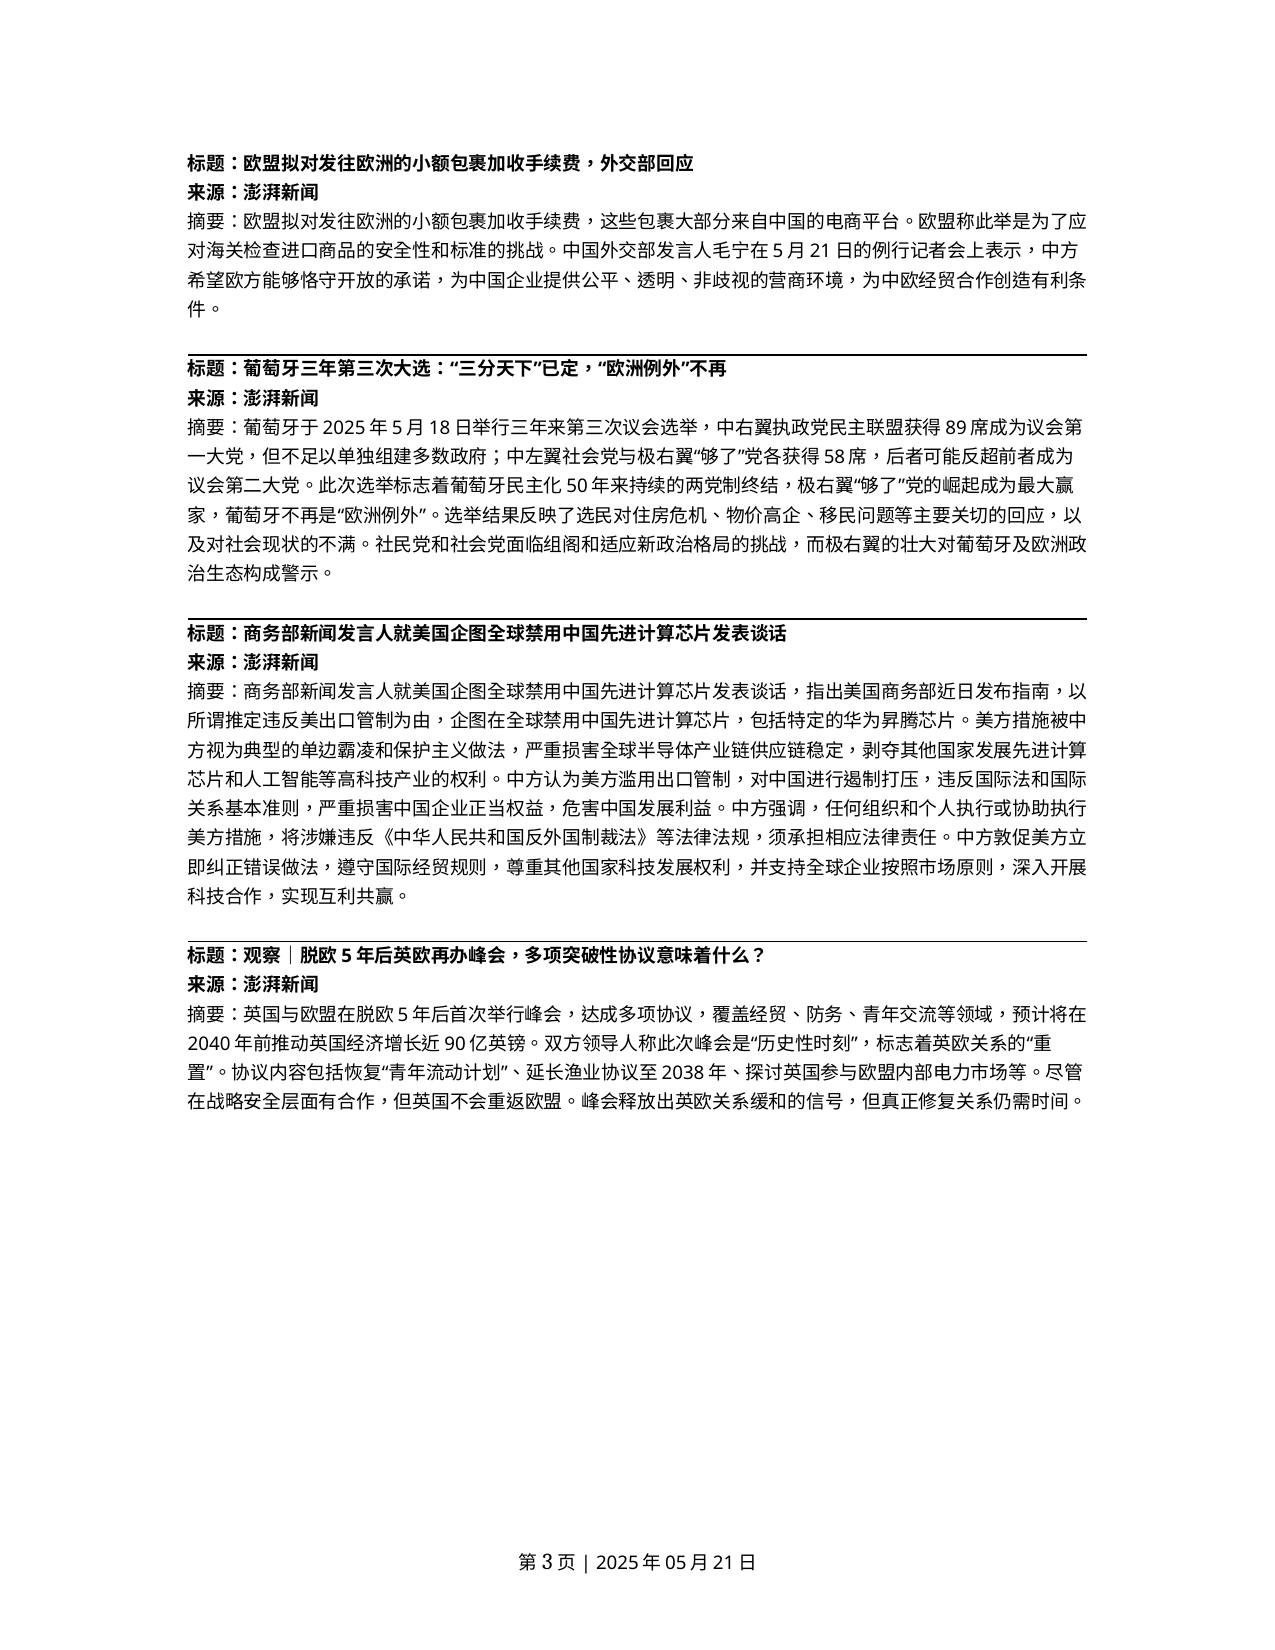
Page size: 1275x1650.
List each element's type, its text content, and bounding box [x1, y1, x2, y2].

text 摘要：欧盟拟对发往欧洲的小额包裹加收手续费，这些包裹大部分来自中国的电商平台。欧盟称此举是为了应对海关检查进口商品的安全性和标准的挑战。中国外交部发言人毛宁在5月21日的例行记者会上表示，中方希望欧方能够恪守开放的承诺，为中国企业提供公平、透明、非歧视的营商环境，为中欧经贸合作创造有利条件。 [187, 208, 1087, 322]
text 标题：观察｜脱欧5年后英欧再办峰会，多项突破性协议意味着什么？ [187, 942, 1087, 968]
text 摘要：英国与欧盟在脱欧5年后首次举行峰会，达成多项协议，覆盖经贸、防务、青年交流等领域，预计将在2040年前推动英国经济增长近90亿英镑。双方领导人称此次峰会是“历史性时刻”，标志着英欧关系的“重置”。协议内容包括恢复“青年流动计划”、延长渔业协议至2038年、探讨英国参与欧盟内部电力市场等。尽管在战略安全层面有合作，但英国不会重返欧盟。峰会释放出英欧关系缓和的信号，但真正修复关系仍需时间。 [187, 1001, 1087, 1114]
text 来源：澎湃新闻 [187, 385, 1087, 410]
text 摘要：葡萄牙于2025年5月18日举行三年来第三次议会选举，中右翼执政党民主联盟获得89席成为议会第一大党，但不足以单独组建多数政府；中左翼社会党与极右翼“够了”党各获得58席，后者可能反超前者成为议会第二大党。此次选举标志着葡萄牙民主化50年来持续的两党制终结，极右翼“够了”党的崛起成为最大赢家，葡萄牙不再是“欧洲例外”。选举结果反映了选民对住房危机、物价高企、移民问题等主要关切的回应，以及对社会现状的不满。社民党和社会党面临组阁和适应新政治格局的挑战，而极右翼的壮大对葡萄牙及欧洲政治生态构成警示。 [187, 414, 1087, 586]
text 标题：欧盟拟对发往欧洲的小额包裹加收手续费，外交部回应 [187, 150, 1087, 176]
text 来源：澎湃新闻 [187, 649, 1087, 674]
text 标题：商务部新闻发言人就美国企图全球禁用中国先进计算芯片发表谈话 [187, 620, 1087, 645]
text 摘要：商务部新闻发言人就美国企图全球禁用中国先进计算芯片发表谈话，指出美国商务部近日发布指南，以所谓推定违反美出口管制为由，企图在全球禁用中国先进计算芯片，包括特定的华为昇腾芯片。美方措施被中方视为典型的单边霸凌和保护主义做法，严重损害全球半导体产业链供应链稳定，剥夺其他国家发展先进计算芯片和人工智能等高科技产业的权利。中方认为美方滥用出口管制，对中国进行遏制打压，违反国际法和国际关系基本准则，严重损害中国企业正当权益，危害中国发展利益。中方强调，任何组织和个人执行或协助执行美方措施，将涉嫌违反《中华人民共和国反外国制裁法》等法律法规，须承担相应法律责任。中方敦促美方立即纠正错误做法，遵守国际经贸规则，尊重其他国家科技发展权利，并支持全球企业按照市场原则，深入开展科技合作，实现互利共赢。 [187, 678, 1087, 909]
text 来源：澎湃新闻 [187, 972, 1087, 997]
text 来源：澎湃新闻 [187, 179, 1087, 205]
text 标题：葡萄牙三年第三次大选：“三分天下”已定，“欧洲例外”不再 [187, 356, 1087, 381]
